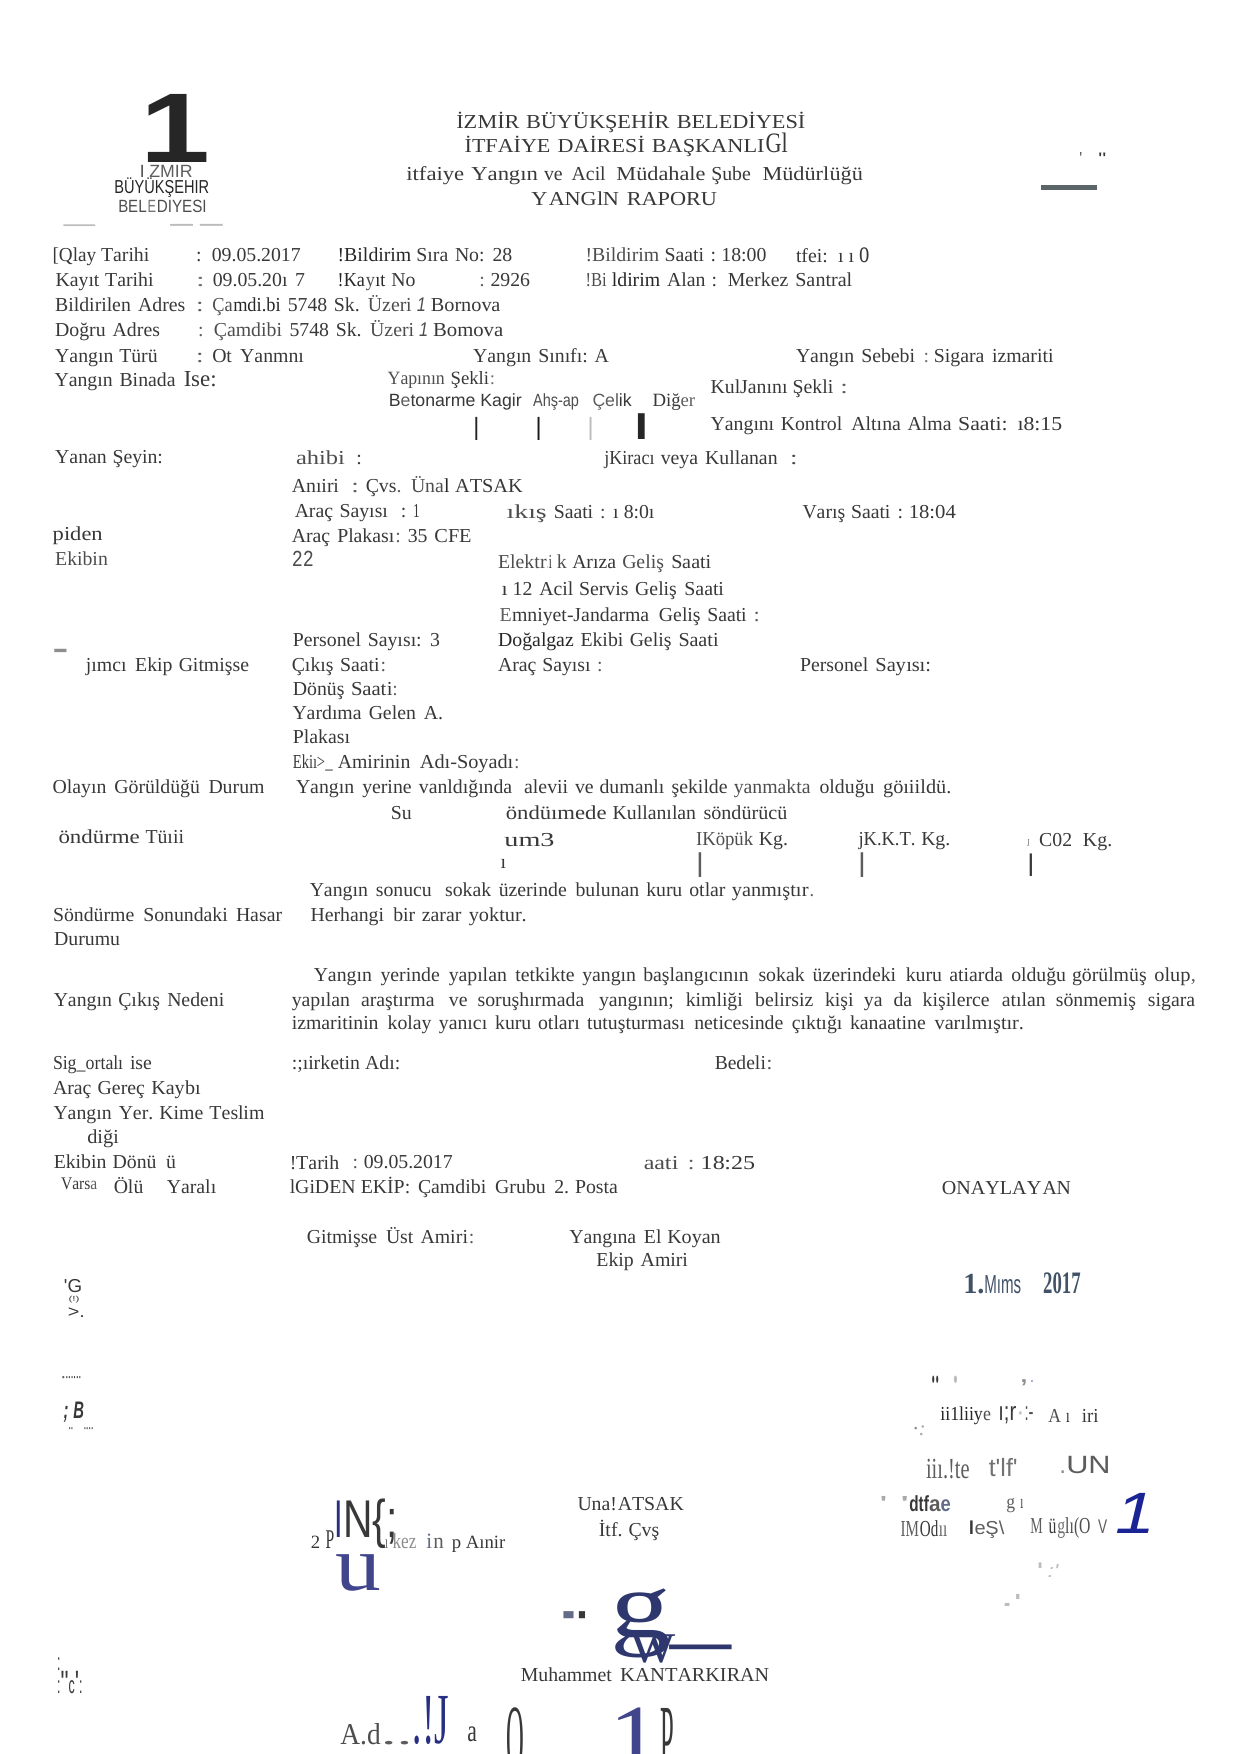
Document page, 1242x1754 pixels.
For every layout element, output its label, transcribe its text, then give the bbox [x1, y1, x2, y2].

text ı 12 Acil Servis Geliş Saati [497, 577, 729, 600]
text Olayın Görüldüğü Durum Yangın yerine vanldığında alevii ve dumanlı şekilde yanmakta olduğu göıiildü. [52, 775, 1217, 798]
text ::"c': [57, 1638, 82, 1685]
text Yardıma Gelen A. Plakası [292, 701, 451, 748]
text Betonarme Kagir Ahş-ap Çelik Diğer [389, 394, 598, 408]
text Araç Plakası: 35 CFE [292, 523, 1217, 545]
text 2 Puı kez in p Aınir [311, 1526, 517, 1608]
text Yanan Şeyin: ahibi : jKiracı veya Kullanan : [55, 448, 1217, 468]
text Una!ATSAK ' 'dtfae g ı [573, 1491, 1026, 1516]
text >. [68, 1301, 92, 1321]
text Yangın Binada Ise: Yapının Şekli: KulJanını Şekli : [54, 366, 1217, 394]
text Ekibin Dönü ü !Tarih : 09.05.2017 aati : 18:25 [53, 1150, 1217, 1174]
text İZMİR BÜYÜKŞEHİR BELEDİYESİ [449, 109, 813, 132]
text . [563, 1526, 1044, 1568]
text Emniyet-Jandarma Geliş Saati : Personel Sayısı: 3 Doğalgaz Ekibi Geliş Saati [293, 603, 768, 650]
text ;..B.... ·: [63, 1396, 924, 1440]
text ı ı ı ı [500, 844, 1217, 884]
text Betonarme Kagir Ahş-ap Çelik Diğer [595, 394, 1217, 408]
text IN{; [42, 1484, 397, 1515]
text Söndürme Sonundaki Hasar Herhangi bir zarar yoktur. Durumu [53, 902, 537, 950]
text ....... .. . ,. [61, 1321, 1217, 1396]
text Yangın Yer. Kime Teslim diği [53, 1101, 273, 1147]
text O1P [609, 1685, 1233, 1741]
text A.d...!J a [42, 1685, 476, 1741]
text öndürme Tüıii um3 IKöpük Kg. jK.K.T. Kg. J C02 Kg. [58, 825, 1217, 844]
text İTFAİYE DAİRESİ BAŞKANLIGl ' " [464, 132, 1217, 165]
text [Qlay Tarihi : 09.05.2017 !Bildirim Sıra No: 28 !Bildirim Saati : 18:00 tfei: ı ı o [52, 236, 1217, 269]
text Yangın Türü : Ot Yanmnı Yangın Sınıfı: A Yangın Sebebi : Sigara izmariti [55, 343, 1217, 366]
text 1.Mıms 2017 [963, 1265, 1217, 1301]
text O1P [506, 1685, 556, 1741]
text ii1liiye ı;r·:- A ı iri [935, 1396, 1103, 1428]
text Ekip Amiri [307, 1248, 688, 1271]
text Sig_ortalı ise :;ıirketin Adı: Bedeli: Araç Gereç Kaybı [53, 1051, 782, 1098]
text jımcı Ekip Gitmişse Çıkış Saati: Araç Sayısı : Personel Sayısı: Dönüş Saati: [86, 653, 940, 699]
text Araç Sayısı : 1 ıkış Saati : ı 8:0ı Varış Saati : 18:04 [288, 499, 962, 522]
text I ZMIR itfaiye Yangın ve Acil Müdahale Şube Müdürlüğü [140, 165, 1217, 182]
text Su öndüımede Kullanılan söndürücü [383, 801, 794, 824]
text - -- [57, 210, 1217, 236]
text Ekibin 22 Elektr.i k Arıza Geliş Saati [55, 547, 1217, 576]
text Yangın sonucu sokak üzerinde bulunan kuru otlar yanmıştır. [309, 884, 1217, 901]
text BÜYÜKŞEHIR YANGlN RAPORU [114, 182, 1217, 210]
text Kayıt Tarihi : 09.05.20ı 7 !Kayıt No : 2926 !Bi ldirim Alan : Merkez Santral [55, 269, 1217, 291]
text ı ı ı I Yangını Kontrol Altına Alma Saati: ı8:15 [473, 408, 1217, 448]
text Yangın yerinde yapılan tetkikte yangın başlangıcının sokak üzerindeki kuru atiarda olduğu görülmüş olup, Yangın Çıkış Nedeni yapılan araştırma ve soruşhırmada yangının; kimliği belirsiz kişi ya da kişilerce atılan sönmemiş sigara [53, 963, 1208, 1010]
text Bildirilen Adres : Çamdi.bi 5748 Sk. Üzeri 1 Bornova [55, 293, 1217, 316]
text Doğru Adres : Çamdibi 5748 Sk. Üzeri 1 Bomova [55, 318, 1217, 341]
text Gitmişse Üst Amiri: Yangına El Koyan [307, 1224, 730, 1247]
text Anıiri : Çvs. Ünal ATSAK [292, 474, 1217, 497]
text M üglı(O V 1 [1030, 1484, 1217, 1525]
text iiı.!te t'lf' .UN [924, 1450, 1116, 1474]
text 'G [64, 1274, 87, 1296]
text izmaritinin kolay yanıcı kuru otları tutuşturması neticesinde çıktığı kanaatine varılmıştır. [292, 1012, 1217, 1034]
text -- g_ .. [563, 1568, 1217, 1614]
text Ekiı>_ Amirinin Adı-Soyadı: [293, 750, 1217, 773]
text piden [52, 522, 110, 545]
text Varsa Ölü Yaralı lGiDEN EKİP: Çamdibi Grubu 2. Posta ONAYLAYAN [61, 1174, 1217, 1198]
